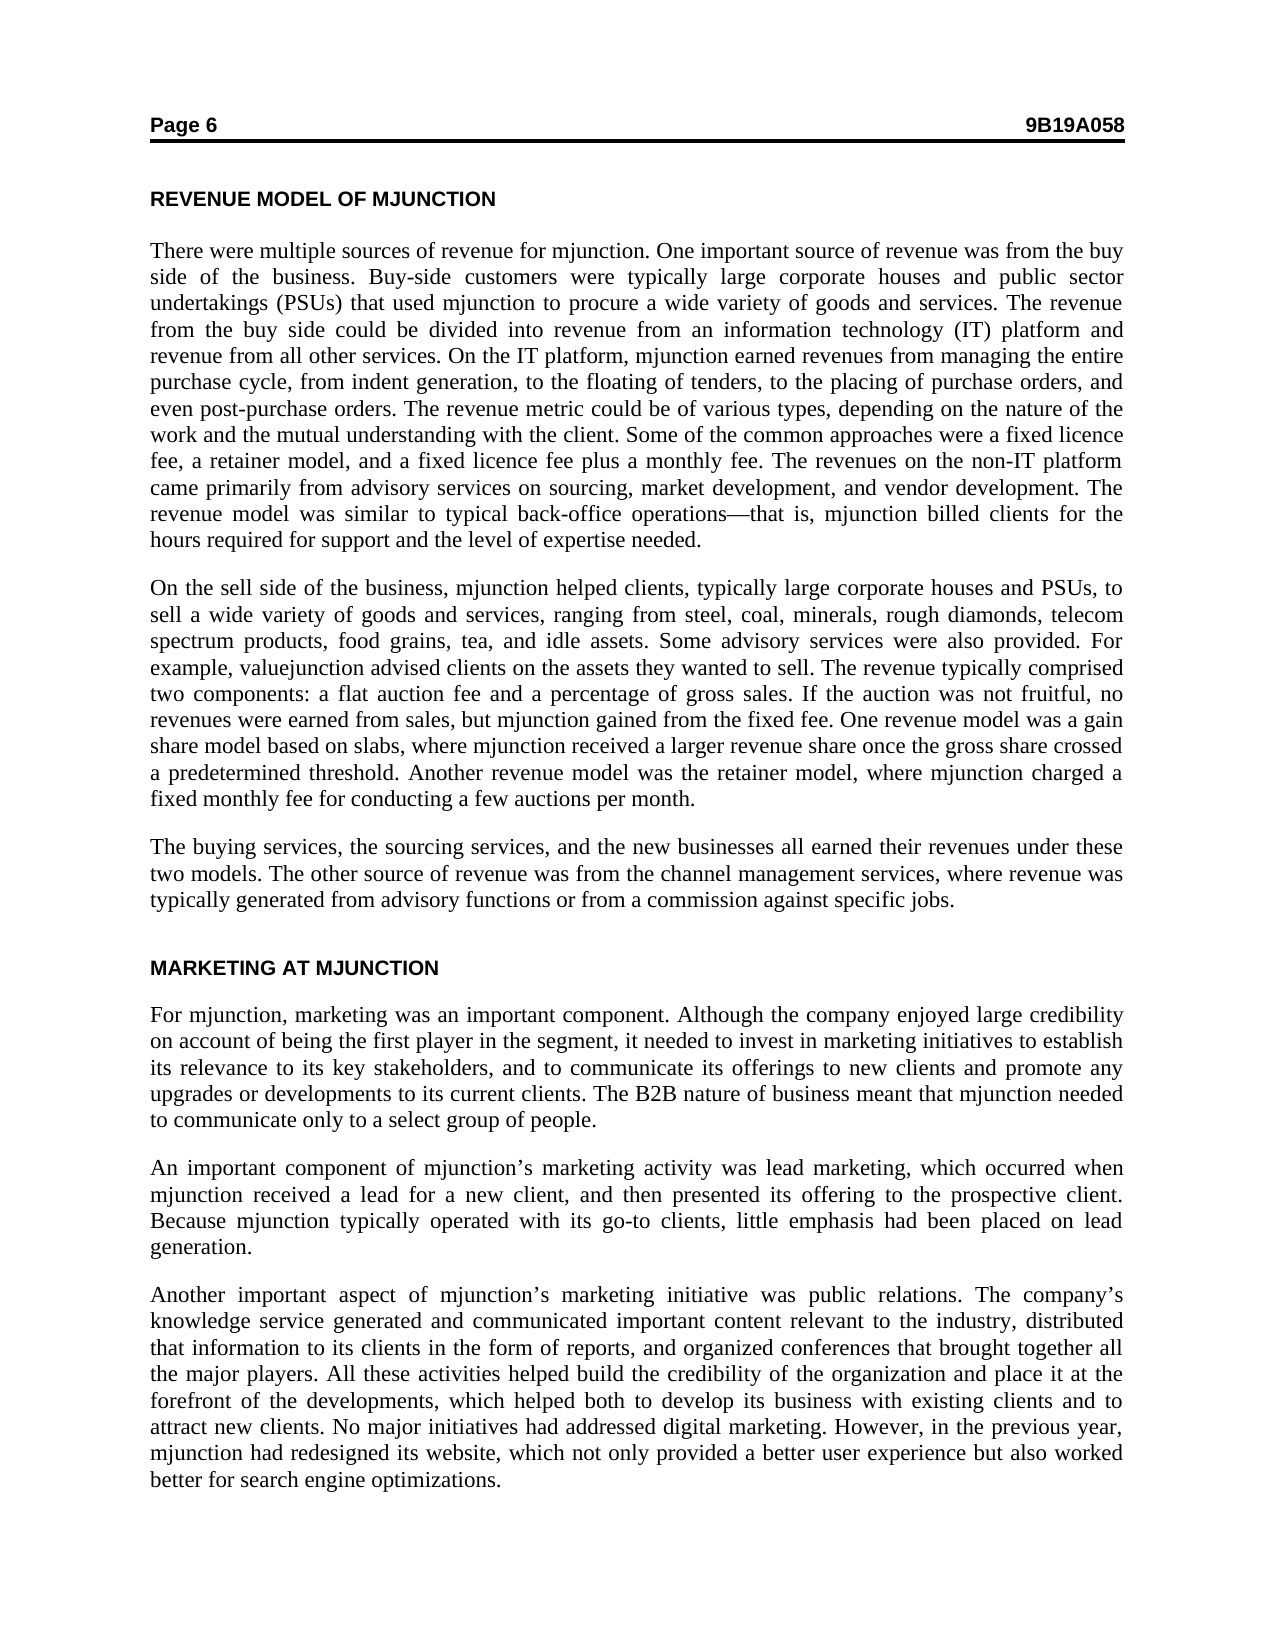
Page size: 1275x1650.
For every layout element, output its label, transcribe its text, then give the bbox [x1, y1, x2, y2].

text There were multiple sources of revenue for mjunction. One important source of revenue was from the buy side of the business. Buy-side customers were typically large corporate houses and public sector undertakings (PSUs) that used mjunction to procure a wide variety of goods and services. The revenue from the buy side could be divided into revenue from an information technology (IT) platform and revenue from all other services. On the IT platform, mjunction earned revenues from managing the entire purchase cycle, from indent generation, to the floating of tenders, to the placing of purchase orders, and even post-purchase orders. The revenue metric could be of various types, depending on the nature of the work and the mutual understanding with the client. Some of the common approaches were a fixed licence fee, a retainer model, and a fixed licence fee plus a monthly fee. The revenues on the non-IT platform came primarily from advisory services on sourcing, market development, and vendor development. The revenue model was similar to typical back-office operations—that is, mjunction billed clients for the hours required for support and the level of expertise needed. [150, 237, 1125, 553]
text REVENUE MODEL OF mjunction [150, 186, 1125, 210]
text Another important aspect of mjunction’s marketing initiative was public relations. The company’s knowledge service generated and communicated important content relevant to the industry, distributed that information to its clients in the form of reports, and organized conferences that brought together all the major players. All these activities helped build the credibility of the organization and place it at the forefront of the developments, which helped both to develop its business with existing clients and to attract new clients. No major initiatives had addressed digital marketing. However, in the previous year, mjunction had redesigned its website, which not only provided a better user experience but also worked better for search engine optimizations. [150, 1281, 1125, 1492]
text An important component of mjunction’s marketing activity was lead marketing, which occurred when mjunction received a lead for a new client, and then presented its offering to the prospective client. Because mjunction typically operated with its go-to clients, little emphasis had been placed on lead generation. [150, 1154, 1125, 1260]
text MARKETING AT mjunction [150, 955, 1125, 979]
text For mjunction, marketing was an important component. Although the company enjoyed large credibility on account of being the first player in the segment, it needed to invest in marketing initiatives to establish its relevance to its key stakeholders, and to communicate its offerings to new clients and promote any upgrades or developments to its current clients. The B2B nature of business meant that mjunction needed to communicate only to a select group of people. [150, 1001, 1125, 1133]
text The buying services, the sourcing services, and the new businesses all earned their revenues under these two models. The other source of revenue was from the channel management services, where revenue was typically generated from advisory functions or from a commission against specific jobs. [150, 833, 1125, 912]
text On the sell side of the business, mjunction helped clients, typically large corporate houses and PSUs, to sell a wide variety of goods and services, ranging from steel, coal, minerals, rough diamonds, telecom spectrum products, food grains, tea, and idle assets. Some advisory services were also provided. For example, valuejunction advised clients on the assets they wanted to sell. The revenue typically comprised two components: a flat auction fee and a percentage of gross sales. If the auction was not fruitful, no revenues were earned from sales, but mjunction gained from the fixed fee. One revenue model was a gain share model based on slabs, where mjunction received a larger revenue share once the gross share crossed a predetermined threshold. Another revenue model was the retainer model, where mjunction charged a fixed monthly fee for conducting a few auctions per month. [150, 574, 1125, 812]
